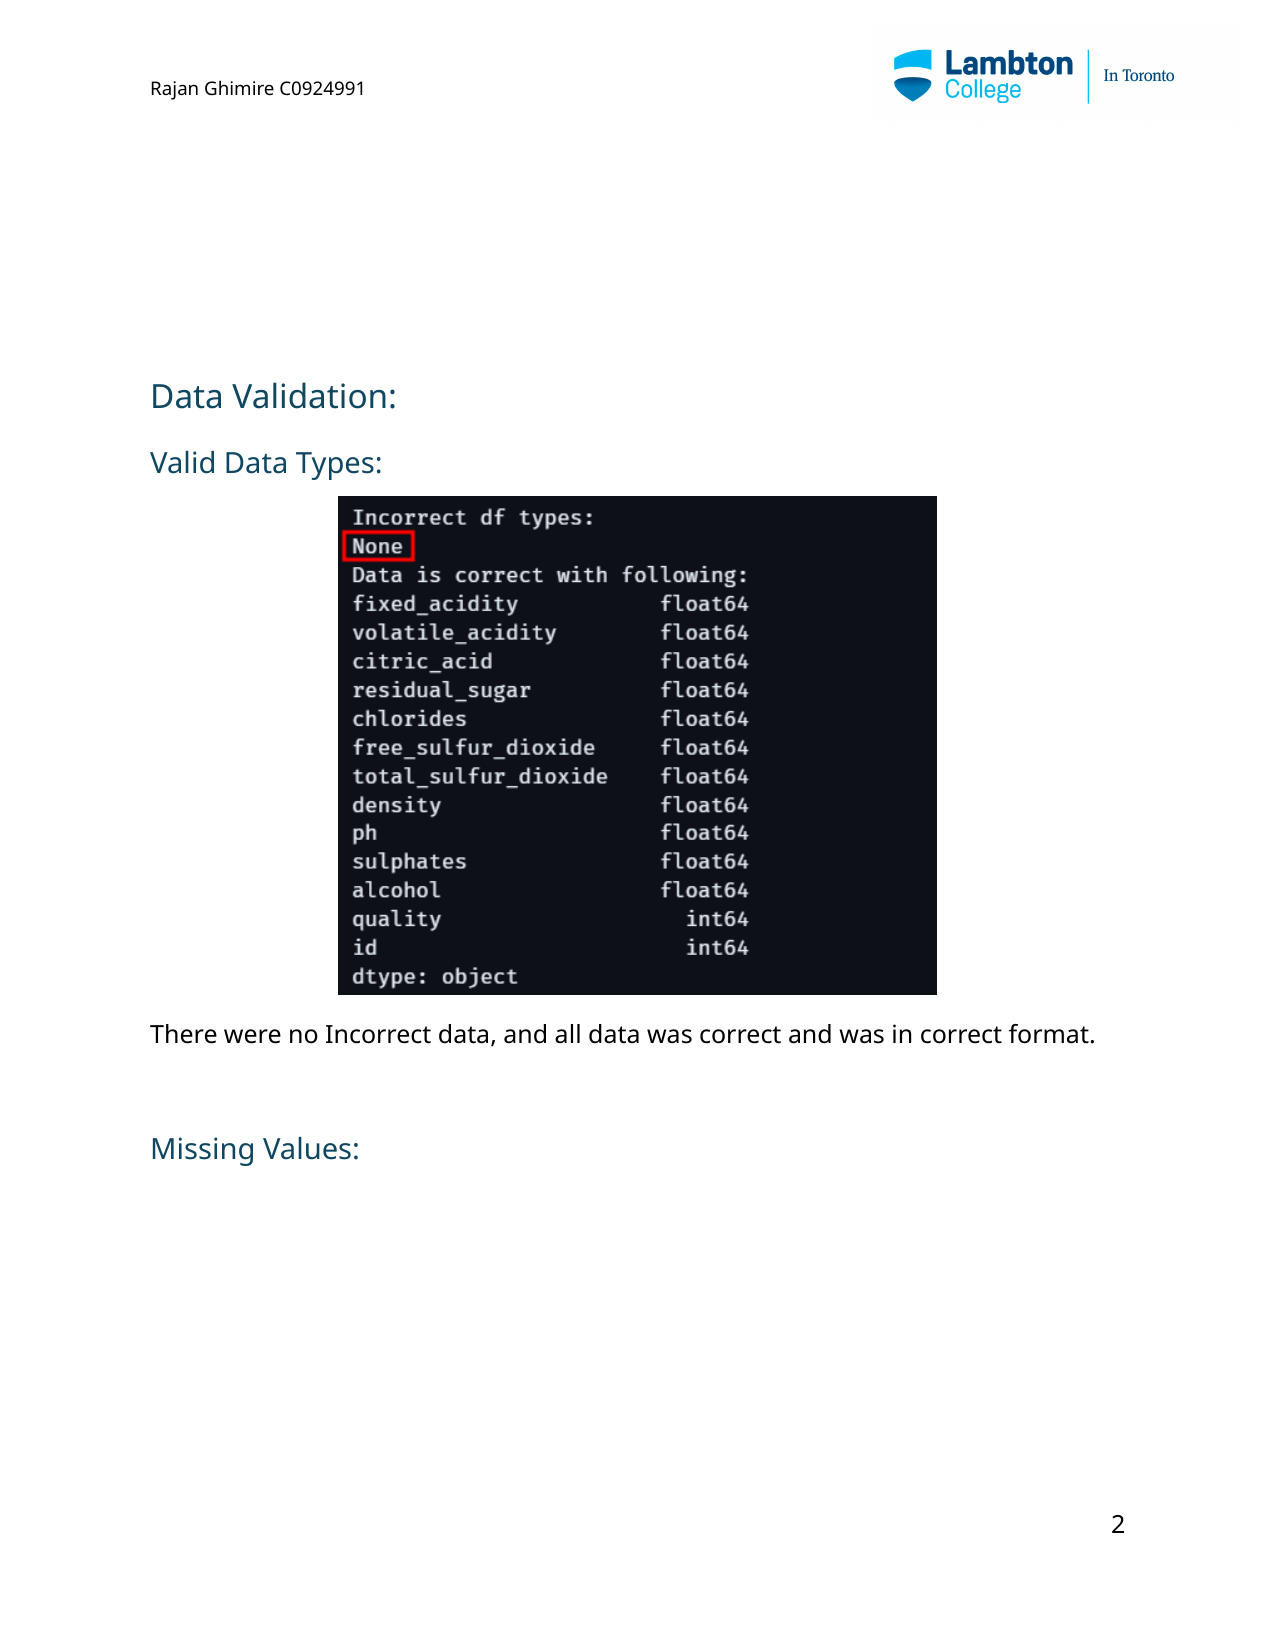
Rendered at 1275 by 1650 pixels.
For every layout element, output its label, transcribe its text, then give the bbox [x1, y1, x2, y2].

subtitle Valid Data Types: [150, 442, 1125, 482]
subtitle Data Validation: [150, 373, 1125, 419]
picture [870, 25, 1245, 127]
text There were no Incorrect data, and all data was correct and was in correct format. [150, 1017, 1125, 1051]
subtitle Missing Values: [150, 1128, 1125, 1168]
picture [338, 496, 937, 995]
